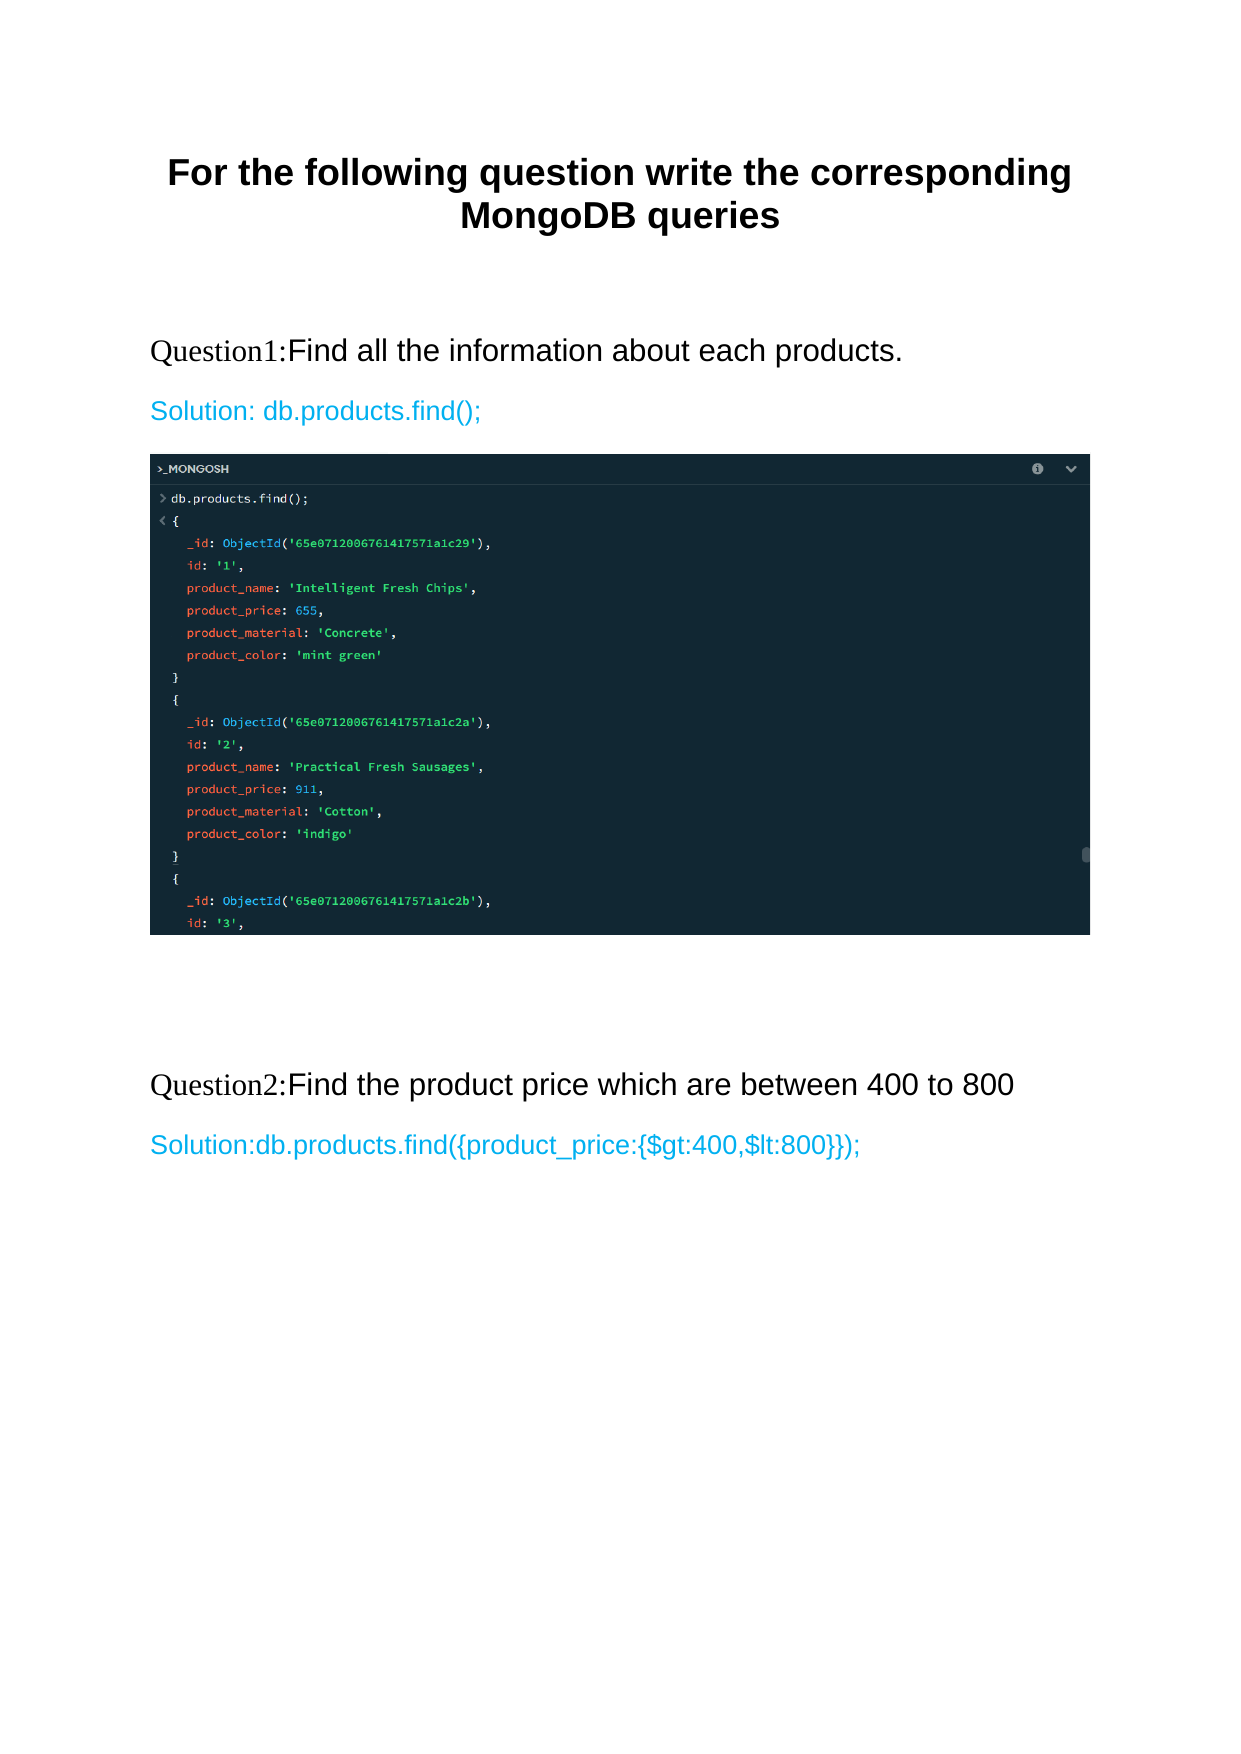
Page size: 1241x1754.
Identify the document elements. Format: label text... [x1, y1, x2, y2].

text Question1:Find all the information about each products. [150, 332, 1090, 368]
text Question2:Find the product price which are between 400 to 800 [150, 1066, 1090, 1102]
text Solution:db.products.find({product_price:{$gt:400,$lt:800}}); [150, 1129, 1090, 1160]
text For the following question write the corresponding MongoDB queries [150, 150, 1090, 236]
picture [150, 452, 1091, 935]
text Solution: db.products.find(); [150, 394, 1090, 426]
